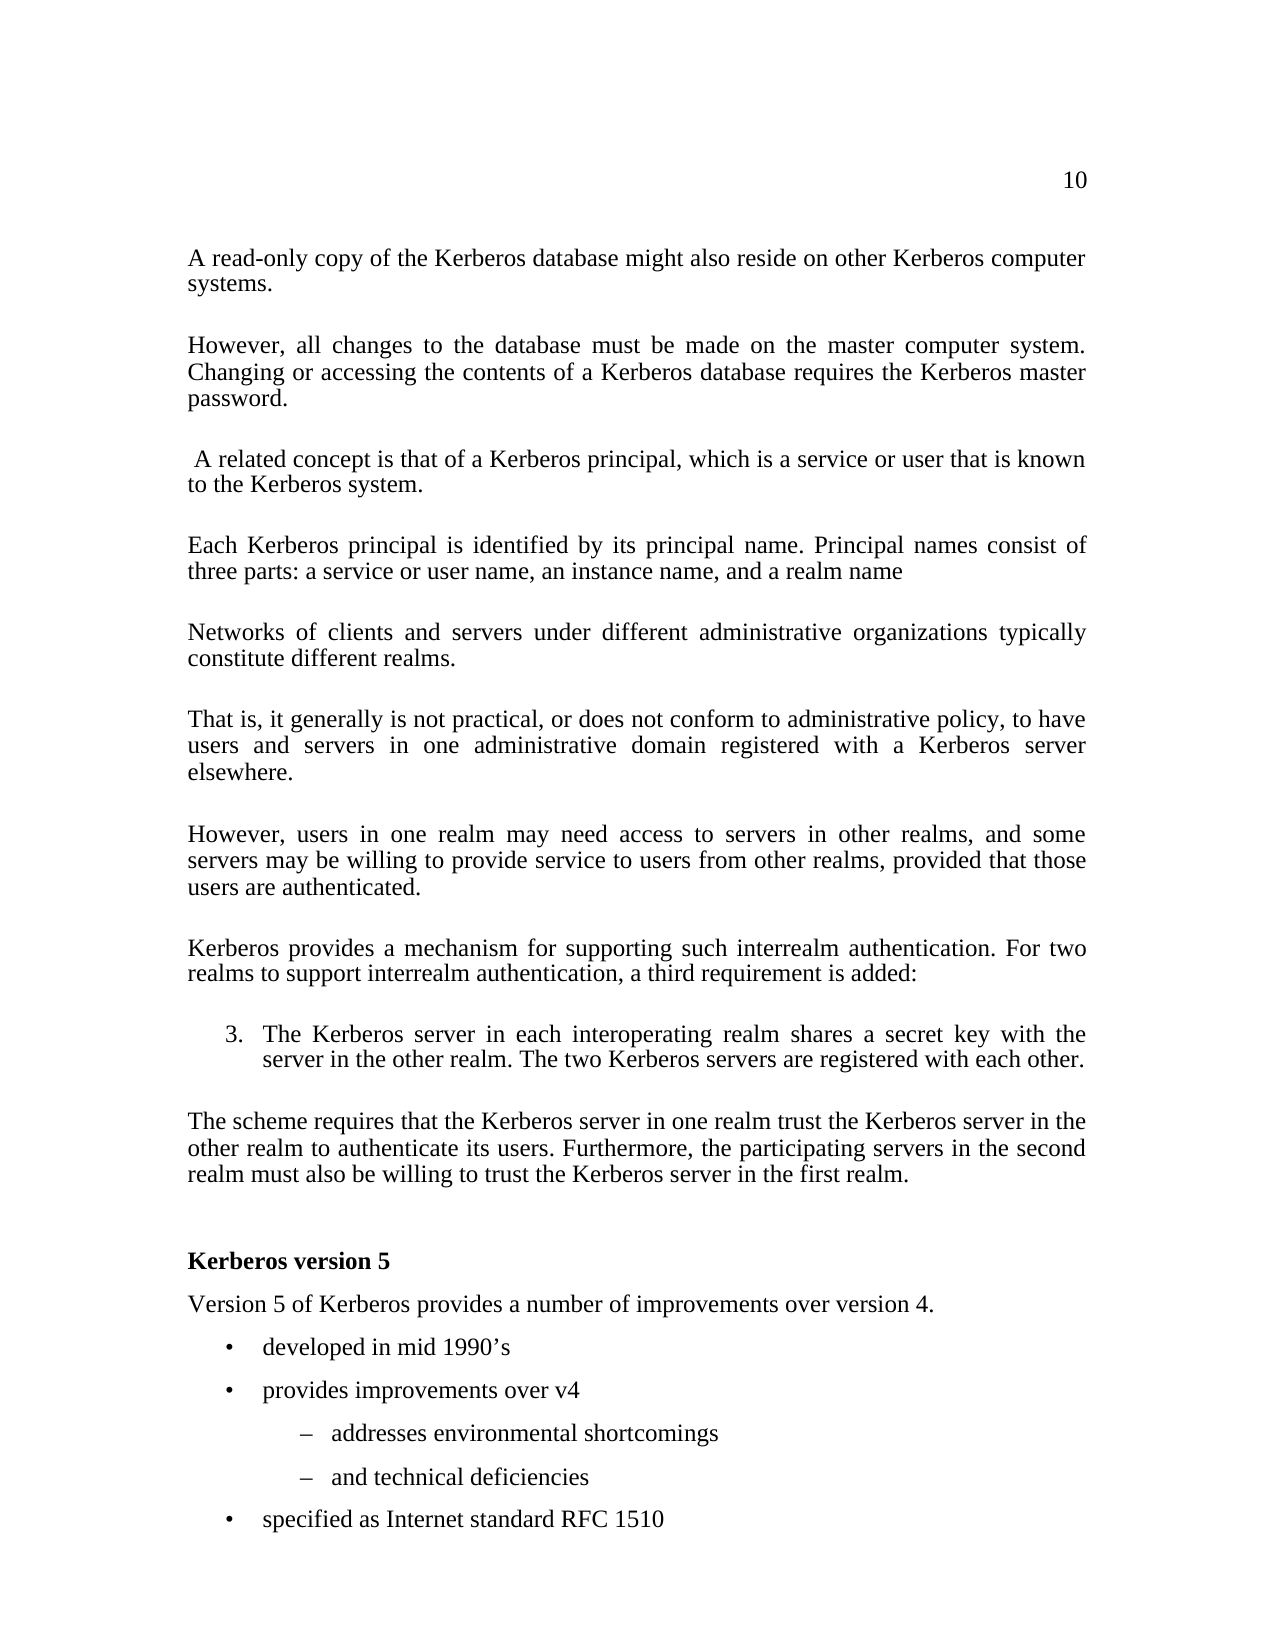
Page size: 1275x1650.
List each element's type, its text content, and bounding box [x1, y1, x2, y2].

text A related concept is that of a Kerberos principal, which is a service or user that is known to the Kerberos system. [187, 447, 1087, 498]
text However, all changes to the database must be made on the master computer system. Changing or accessing the contents of a Kerberos database requires the Kerberos master password. [187, 332, 1087, 412]
list specified as Internet standard RFC 1510 [225, 1504, 1087, 1533]
list The Kerberos server in each interoperating realm shares a secret key with the server in the other realm. The two Kerberos servers are registered with each other. [225, 1022, 1087, 1073]
text Kerberos version 5 [187, 1246, 1087, 1275]
text Version 5 of Kerberos provides a number of improvements over version 4. [187, 1289, 1087, 1318]
list developed in mid 1990’s [225, 1332, 1087, 1361]
text That is, it generally is not practical, or does not conform to administrative policy, to have users and servers in one administrative domain registered with a Kerberos server elsewhere. [187, 707, 1087, 786]
text A read-only copy of the Kerberos database might also reside on other Kerberos computer systems. [187, 246, 1087, 297]
list provides improvements over v4 [225, 1376, 1087, 1404]
text 10 [1062, 165, 1087, 193]
text – addresses environmental shortcomings [300, 1418, 1087, 1447]
text Kerberos provides a mechanism for supporting such interrealm authentication. For two realms to support interrealm authentication, a third requirement is added: [187, 936, 1087, 986]
text However, users in one realm may need access to servers in other realms, and some servers may be willing to provide service to users from other realms, provided that those users are authenticated. [187, 821, 1087, 901]
text Each Kerberos principal is identified by its principal name. Principal names consist of three parts: a service or user name, an instance name, and a realm name [187, 533, 1087, 585]
text – and technical deficiencies [300, 1462, 1087, 1490]
text Networks of clients and servers under different administrative organizations typically constitute different realms. [187, 620, 1087, 671]
text The scheme requires that the Kerberos server in one realm trust the Kerberos server in the other realm to authenticate its users. Furthermore, the participating servers in the second realm must also be willing to trust the Kerberos server in the first realm. [187, 1109, 1087, 1188]
